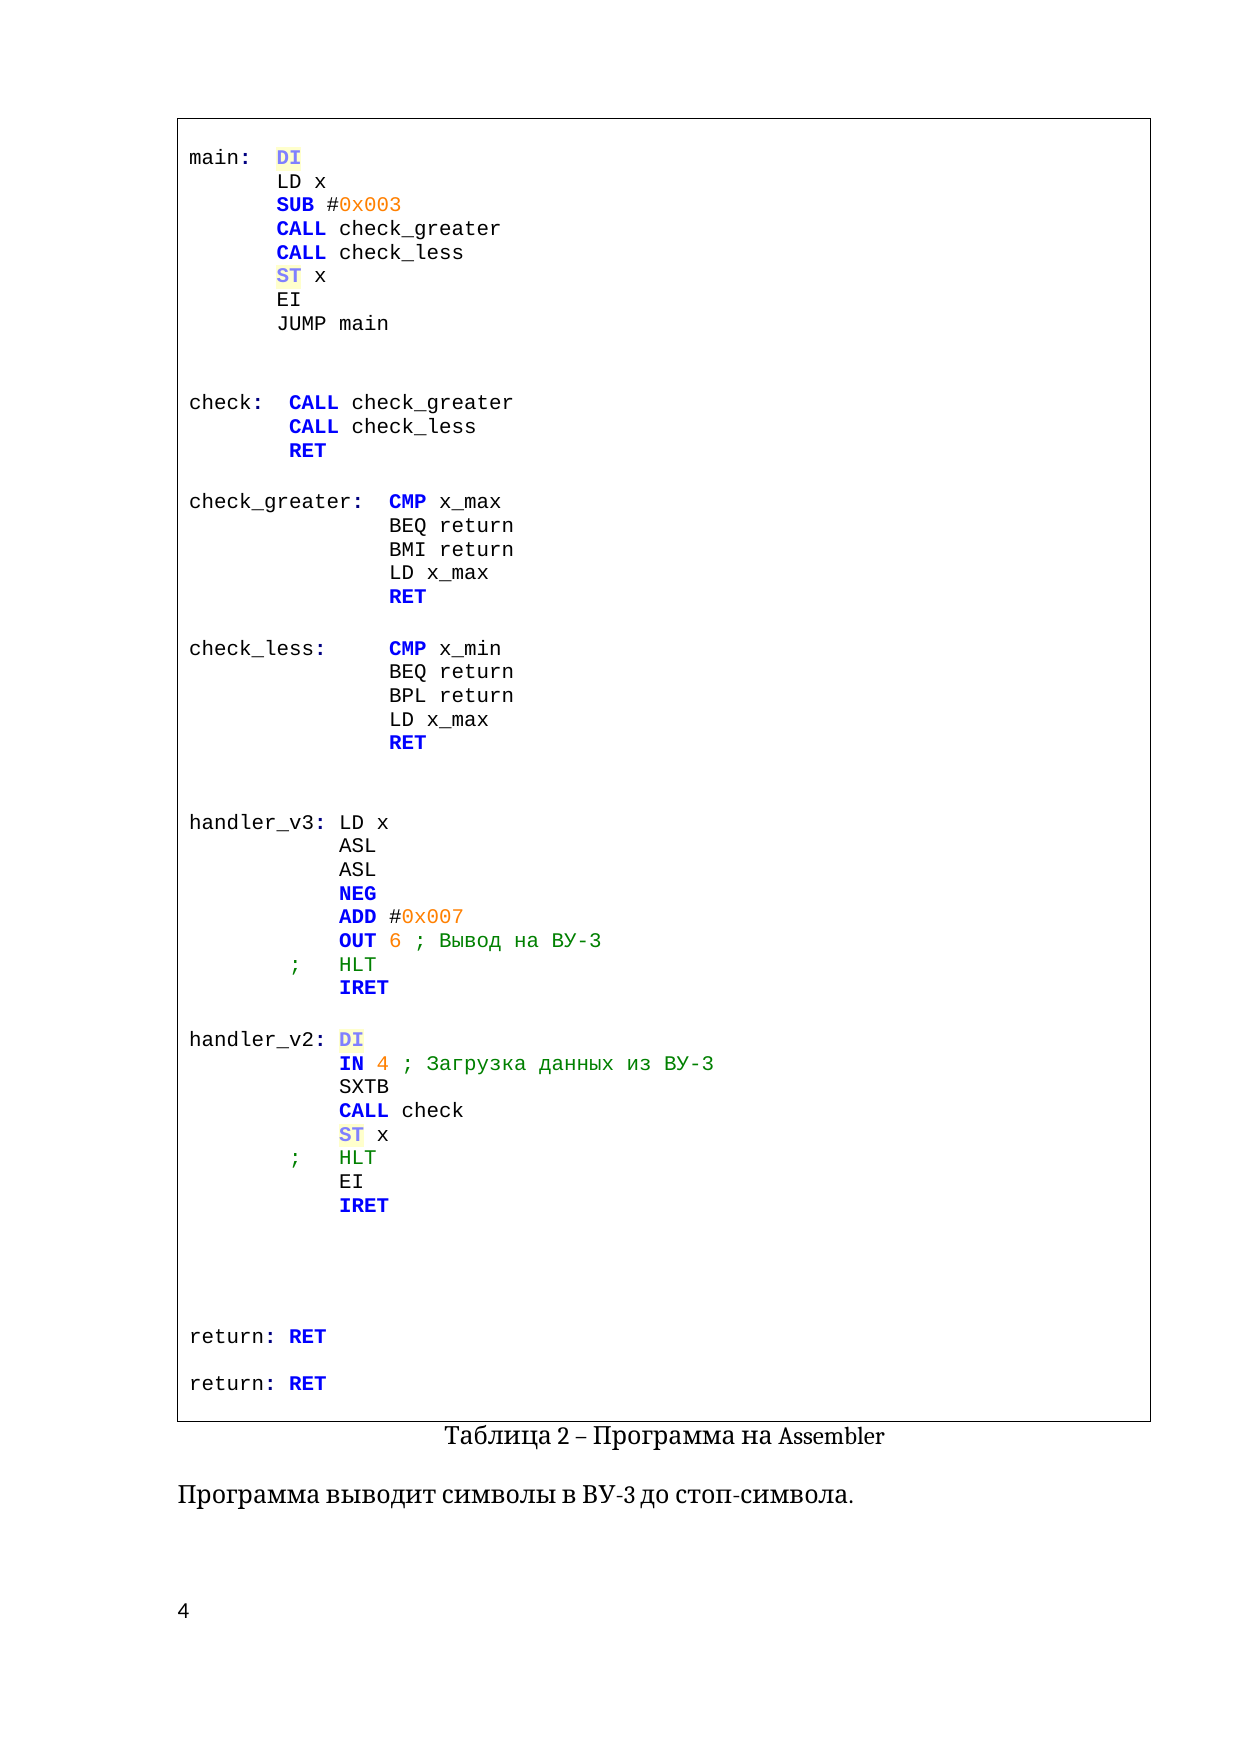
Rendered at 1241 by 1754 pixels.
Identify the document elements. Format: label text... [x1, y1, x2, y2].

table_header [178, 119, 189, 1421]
text Программа выводит символы в ВУ-3 до стоп-символа. [177, 1481, 1152, 1510]
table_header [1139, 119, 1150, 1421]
text Таблица 2 – Программа на Assembler [177, 1422, 1152, 1450]
